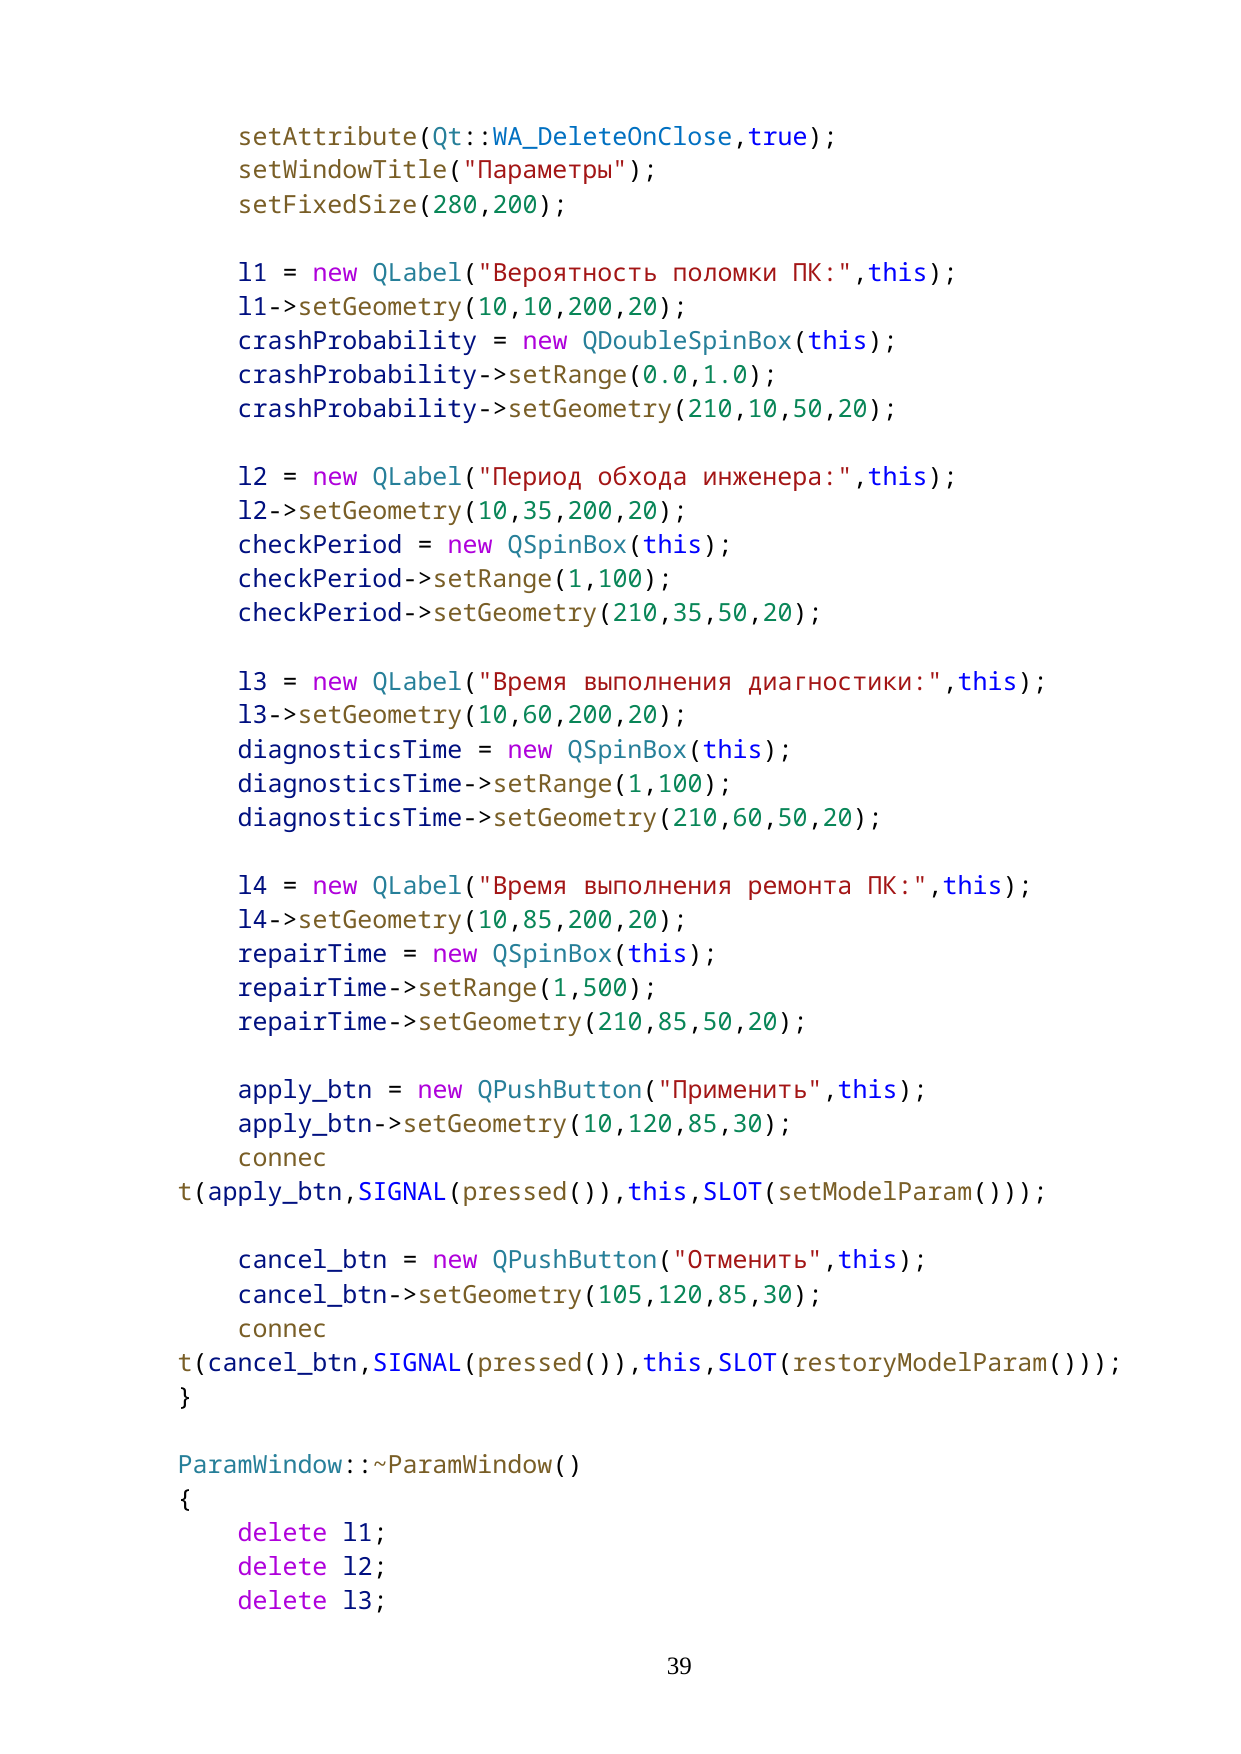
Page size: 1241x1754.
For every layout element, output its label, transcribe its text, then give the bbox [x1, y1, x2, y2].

text l1->setGeometry(10,10,200,20); [177, 288, 1181, 322]
text connect(cancel_btn,SIGNAL(pressed()),this,SLOT(restoryModelParam())); [177, 1310, 1181, 1378]
text crashProbability->setGeometry(210,10,50,20); [177, 391, 1181, 425]
text connect(apply_btn,SIGNAL(pressed()),this,SLOT(setModelParam())); [177, 1140, 1181, 1208]
text l2 = new QLabel("Период обхода инженера:",this); [177, 459, 1181, 493]
text delete l3; [177, 1583, 1181, 1617]
text cancel_btn->setGeometry(105,120,85,30); [177, 1276, 1181, 1310]
text l1 = new QLabel("Вероятность поломки ПК:",this); [177, 254, 1181, 288]
text } [177, 1378, 1181, 1412]
text checkPeriod->setGeometry(210,35,50,20); [177, 595, 1181, 629]
text diagnosticsTime = new QSpinBox(this); [177, 731, 1181, 765]
text repairTime->setRange(1,500); [177, 970, 1181, 1004]
text l2->setGeometry(10,35,200,20); [177, 493, 1181, 527]
text setAttribute(Qt::WA_DeleteOnClose,true); [177, 118, 1181, 152]
text repairTime->setGeometry(210,85,50,20); [177, 1004, 1181, 1038]
text delete l1; [177, 1515, 1181, 1549]
text checkPeriod->setRange(1,100); [177, 561, 1181, 595]
text { [177, 1481, 1181, 1515]
text repairTime = new QSpinBox(this); [177, 936, 1181, 970]
text apply_btn = new QPushButton("Применить",this); [177, 1072, 1181, 1106]
text setWindowTitle("Параметры"); [177, 152, 1181, 186]
text ParamWindow::~ParamWindow() [177, 1447, 1181, 1481]
text cancel_btn = new QPushButton("Отменить",this); [177, 1242, 1181, 1276]
text l4 = new QLabel("Время выполнения ремонта ПК:",this); [177, 867, 1181, 902]
text crashProbability->setRange(0.0,1.0); [177, 357, 1181, 391]
text diagnosticsTime->setRange(1,100); [177, 765, 1181, 799]
text apply_btn->setGeometry(10,120,85,30); [177, 1106, 1181, 1140]
text l3 = new QLabel("Время выполнения диагностики:",this); [177, 663, 1181, 697]
text l3->setGeometry(10,60,200,20); [177, 697, 1181, 731]
text diagnosticsTime->setGeometry(210,60,50,20); [177, 799, 1181, 833]
text delete l2; [177, 1549, 1181, 1583]
text l4->setGeometry(10,85,200,20); [177, 902, 1181, 936]
text crashProbability = new QDoubleSpinBox(this); [177, 322, 1181, 357]
text checkPeriod = new QSpinBox(this); [177, 527, 1181, 561]
text setFixedSize(280,200); [177, 186, 1181, 220]
